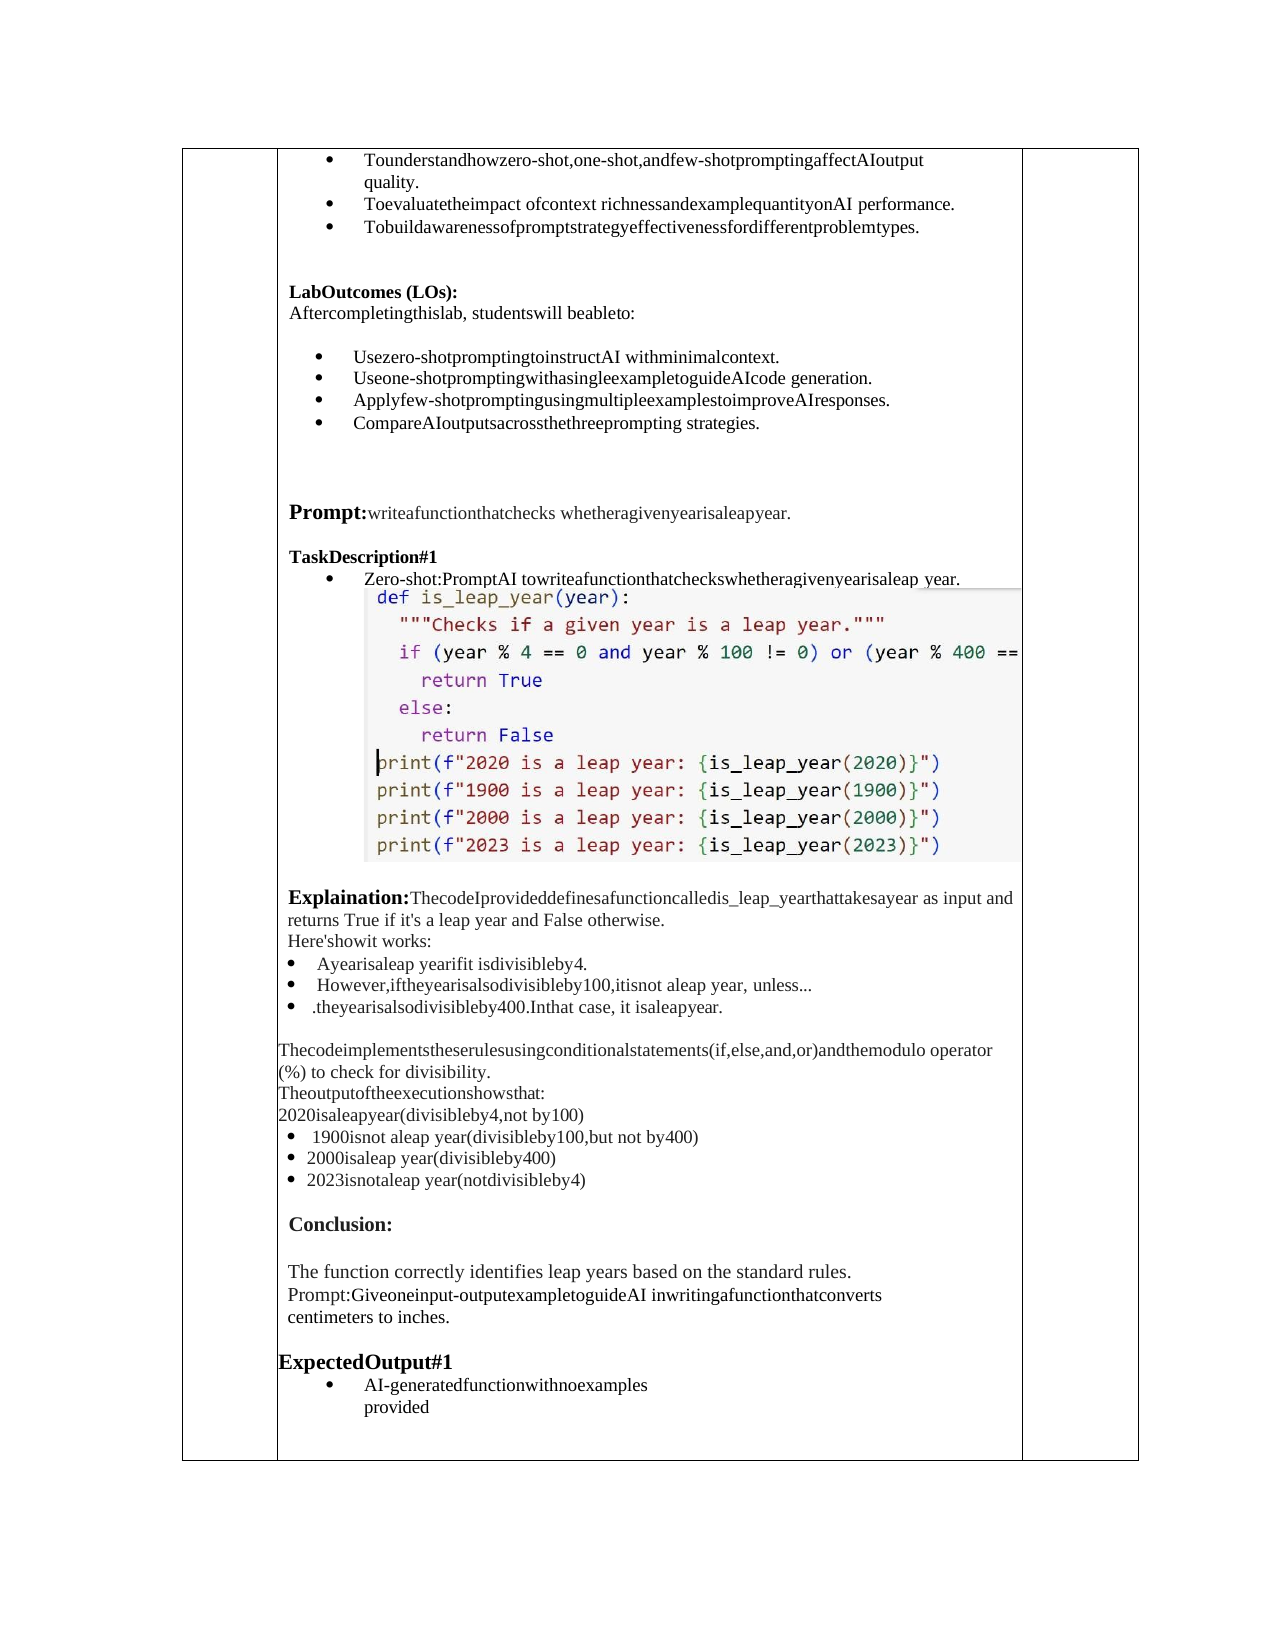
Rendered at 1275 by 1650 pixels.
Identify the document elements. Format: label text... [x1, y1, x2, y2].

table_header Tounderstandhowzero-shot,one-shot,andfew-shotpromptingaffectAIoutput quality. Toevaluatetheimpact ofcontext richnessandexamplequantityonAI performance. Tobuildawarenessofpromptstrategyeffectivenessfordifferentproblemtypes. LabOutcomes (LOs): Aftercompletingthislab, studentswill beableto: Usezero-shotpromptingtoinstructAI withminimalcontext. Useone-shotpromptingwithasingleexampletoguideAIcode generation. Applyfew-shotpromptingusingmultipleexamplestoimproveAIresponses. CompareAIoutputsacrossthethreeprompting strategies. Prompt:writeafunctionthatchecks whetheragivenyearisaleapyear. TaskDescription#1 Zero-shot:PromptAI towriteafunctionthatcheckswhetheragivenyearisaleap year. Explaination:ThecodeIprovideddefinesafunctioncalledis_leap_yearthattakesayear as input and returns True if it's a leap year and False otherwise. Here'showit works: Ayearisaleap yearifit isdivisibleby4. However,iftheyearisalsodivisibleby100,itisnot aleap year, unless... .theyearisalsodivisibleby400.Inthat case, it isaleapyear. Thecodeimplementstheserulesusingconditionalstatements(if,else,and,or)andthemodulo operator (%) to check for divisibility. Theoutputoftheexecutionshowsthat: 2020isaleapyear(divisibleby4,not by100) 1900isnot aleap year(divisibleby100,but not by400) 2000isaleap year(divisibleby400) 2023isnotaleap year(notdivisibleby4) Conclusion: The function correctly identifies leap years based on the standard rules. Prompt:Giveoneinput-outputexampletoguideAI inwritingafunctionthatconverts centimeters to inches. ExpectedOutput#1 AI-generatedfunctionwithnoexamples provided [278, 149, 1022, 1460]
table_header [1023, 149, 1138, 1460]
table_header [183, 149, 277, 1460]
picture [363, 588, 1022, 862]
